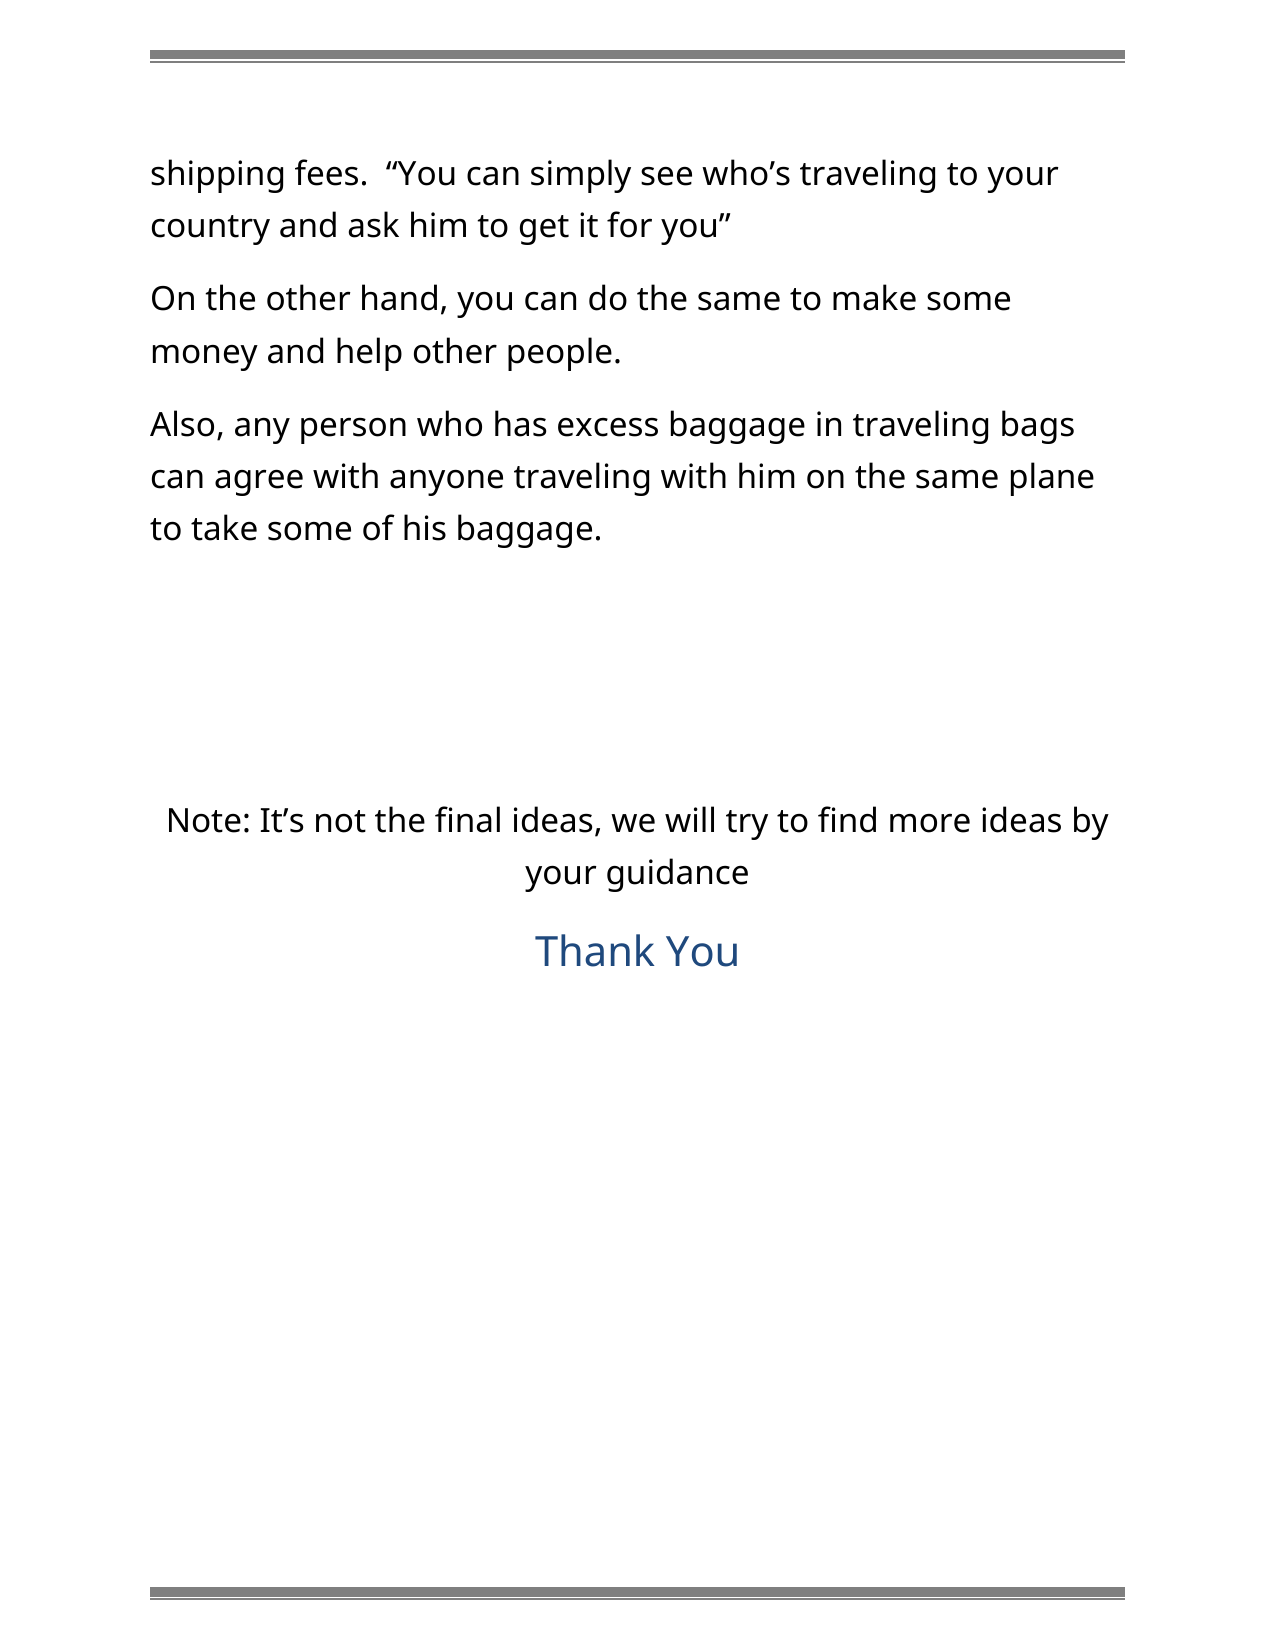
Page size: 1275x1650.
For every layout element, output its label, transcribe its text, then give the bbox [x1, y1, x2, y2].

text Note: It’s not the final ideas, we will try to find more ideas by your guidance [150, 797, 1125, 894]
text Also, any person who has excess baggage in traveling bags can agree with anyone traveling with him on the same plane to take some of his baggage. [150, 400, 1125, 550]
text On the other hand, you can do the same to make some money and help other people. [150, 275, 1125, 373]
text Thank You [150, 922, 1125, 979]
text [150, 150, 1125, 248]
